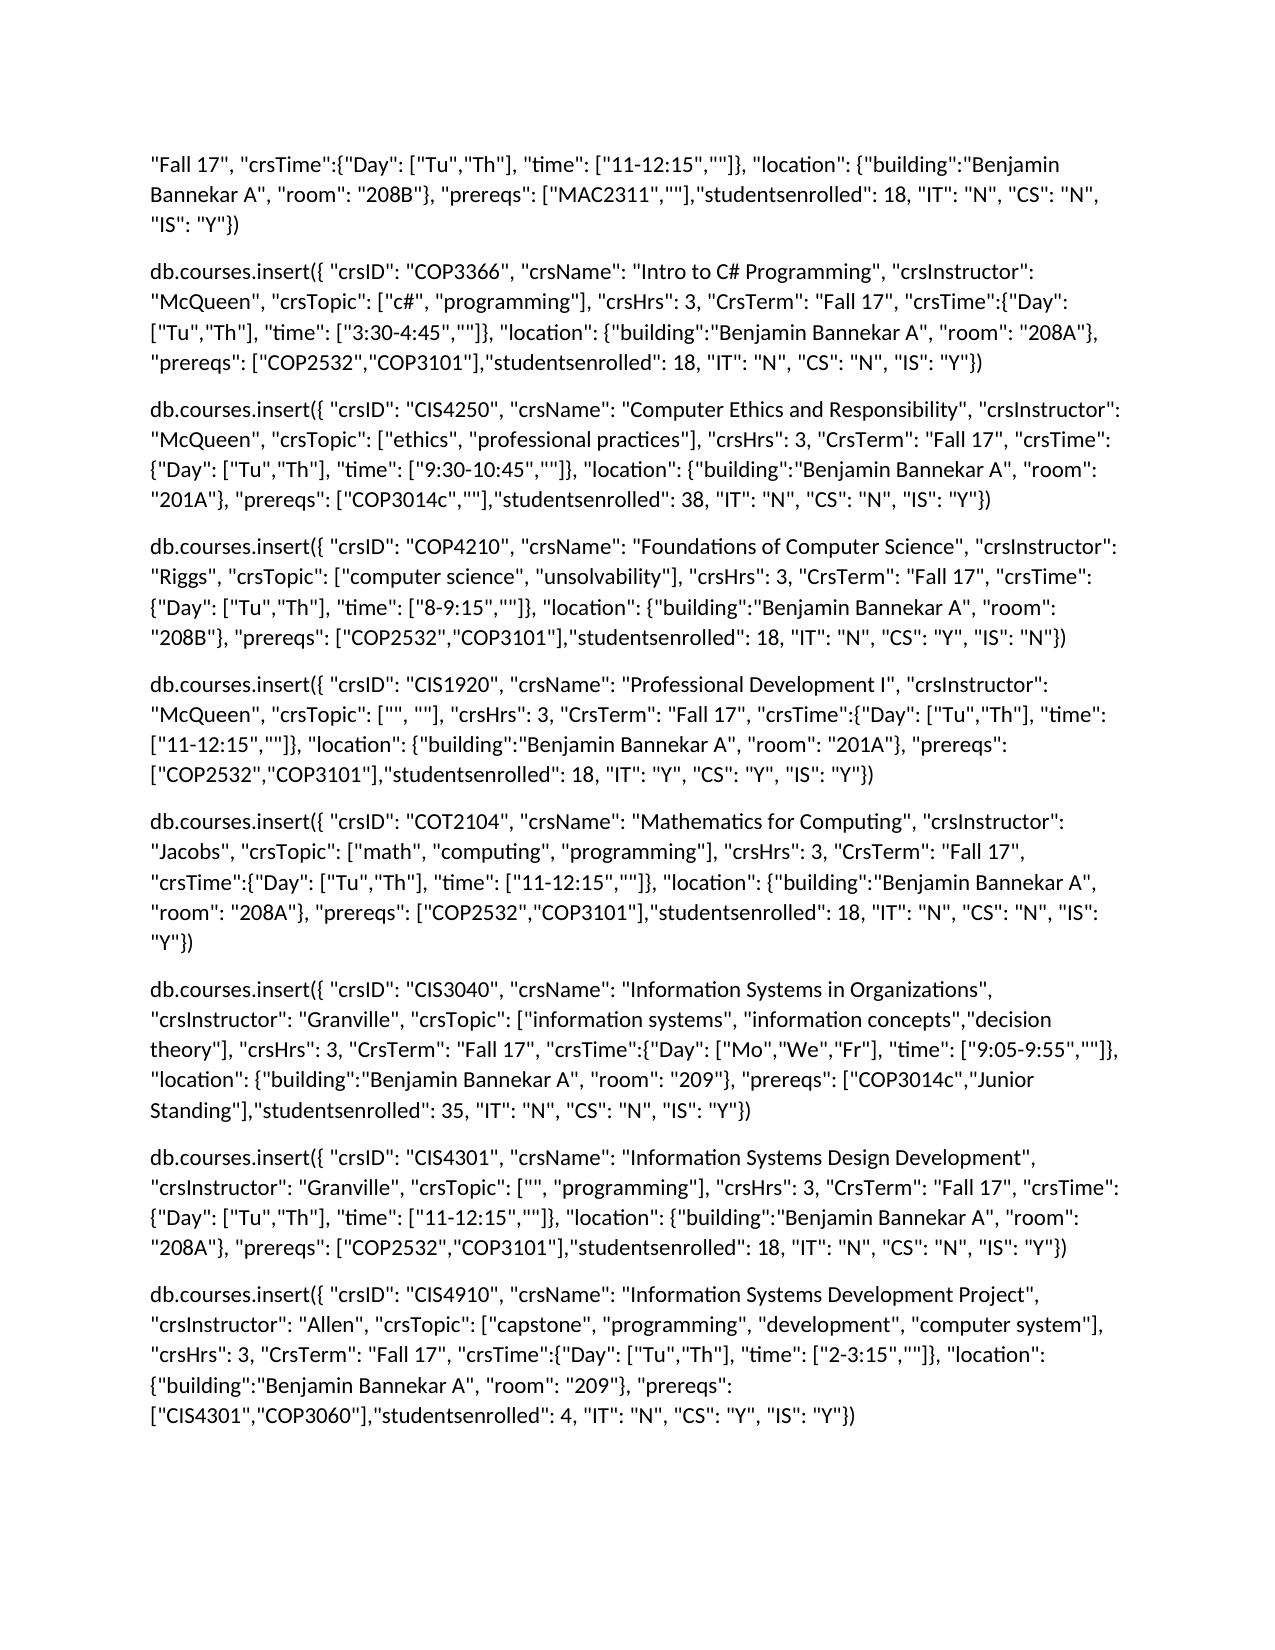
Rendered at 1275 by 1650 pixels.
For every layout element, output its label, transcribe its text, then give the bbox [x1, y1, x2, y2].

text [150, 150, 1125, 238]
text db.courses.insert({ "crsID": "CIS4910", "crsName": "Information Systems Development Project", "crsInstructor": "Allen", "crsTopic": ["capstone", "programming", "development", "computer system"], "crsHrs": 3, "CrsTerm": "Fall 17", "crsTime":{"Day": ["Tu","Th"], "time": ["2-3:15",""]}, "location": {"building":"Benjamin Bannekar A", "room": "209"}, "prereqs": ["CIS4301","COP3060"],"studentsenrolled": 4, "IT": "N", "CS": "Y", "IS": "Y"}) [150, 1280, 1125, 1429]
text db.courses.insert({ "crsID": "COP3366", "crsName": "Intro to C# Programming", "crsInstructor": "McQueen", "crsTopic": ["c#", "programming"], "crsHrs": 3, "CrsTerm": "Fall 17", "crsTime":{"Day": ["Tu","Th"], "time": ["3:30-4:45",""]}, "location": {"building":"Benjamin Bannekar A", "room": "208A"}, "prereqs": ["COP2532","COP3101"],"studentsenrolled": 18, "IT": "N", "CS": "N", "IS": "Y"}) [150, 257, 1125, 376]
text db.courses.insert({ "crsID": "CIS4250", "crsName": "Computer Ethics and Responsibility", "crsInstructor": "McQueen", "crsTopic": ["ethics", "professional practices"], "crsHrs": 3, "CrsTerm": "Fall 17", "crsTime":{"Day": ["Tu","Th"], "time": ["9:30-10:45",""]}, "location": {"building":"Benjamin Bannekar A", "room": "201A"}, "prereqs": ["COP3014c",""],"studentsenrolled": 38, "IT": "N", "CS": "N", "IS": "Y"}) [150, 395, 1125, 513]
text db.courses.insert({ "crsID": "CIS4301", "crsName": "Information Systems Design Development", "crsInstructor": "Granville", "crsTopic": ["", "programming"], "crsHrs": 3, "CrsTerm": "Fall 17", "crsTime":{"Day": ["Tu","Th"], "time": ["11-12:15",""]}, "location": {"building":"Benjamin Bannekar A", "room": "208A"}, "prereqs": ["COP2532","COP3101"],"studentsenrolled": 18, "IT": "N", "CS": "N", "IS": "Y"}) [150, 1143, 1125, 1261]
text db.courses.insert({ "crsID": "COT2104", "crsName": "Mathematics for Computing", "crsInstructor": "Jacobs", "crsTopic": ["math", "computing", "programming"], "crsHrs": 3, "CrsTerm": "Fall 17", "crsTime":{"Day": ["Tu","Th"], "time": ["11-12:15",""]}, "location": {"building":"Benjamin Bannekar A", "room": "208A"}, "prereqs": ["COP2532","COP3101"],"studentsenrolled": 18, "IT": "N", "CS": "N", "IS": "Y"}) [150, 807, 1125, 956]
text db.courses.insert({ "crsID": "CIS1920", "crsName": "Professional Development I", "crsInstructor": "McQueen", "crsTopic": ["", ""], "crsHrs": 3, "CrsTerm": "Fall 17", "crsTime":{"Day": ["Tu","Th"], "time": ["11-12:15",""]}, "location": {"building":"Benjamin Bannekar A", "room": "201A"}, "prereqs": ["COP2532","COP3101"],"studentsenrolled": 18, "IT": "Y", "CS": "Y", "IS": "Y"}) [150, 670, 1125, 788]
text db.courses.insert({ "crsID": "COP4210", "crsName": "Foundations of Computer Science", "crsInstructor": "Riggs", "crsTopic": ["computer science", "unsolvability"], "crsHrs": 3, "CrsTerm": "Fall 17", "crsTime":{"Day": ["Tu","Th"], "time": ["8-9:15",""]}, "location": {"building":"Benjamin Bannekar A", "room": "208B"}, "prereqs": ["COP2532","COP3101"],"studentsenrolled": 18, "IT": "N", "CS": "Y", "IS": "N"}) [150, 532, 1125, 651]
text db.courses.insert({ "crsID": "CIS3040", "crsName": "Information Systems in Organizations", "crsInstructor": "Granville", "crsTopic": ["information systems", "information concepts","decision theory"], "crsHrs": 3, "CrsTerm": "Fall 17", "crsTime":{"Day": ["Mo","We","Fr"], "time": ["9:05-9:55",""]}, "location": {"building":"Benjamin Bannekar A", "room": "209"}, "prereqs": ["COP3014c","Junior Standing"],"studentsenrolled": 35, "IT": "N", "CS": "N", "IS": "Y"}) [150, 975, 1125, 1124]
